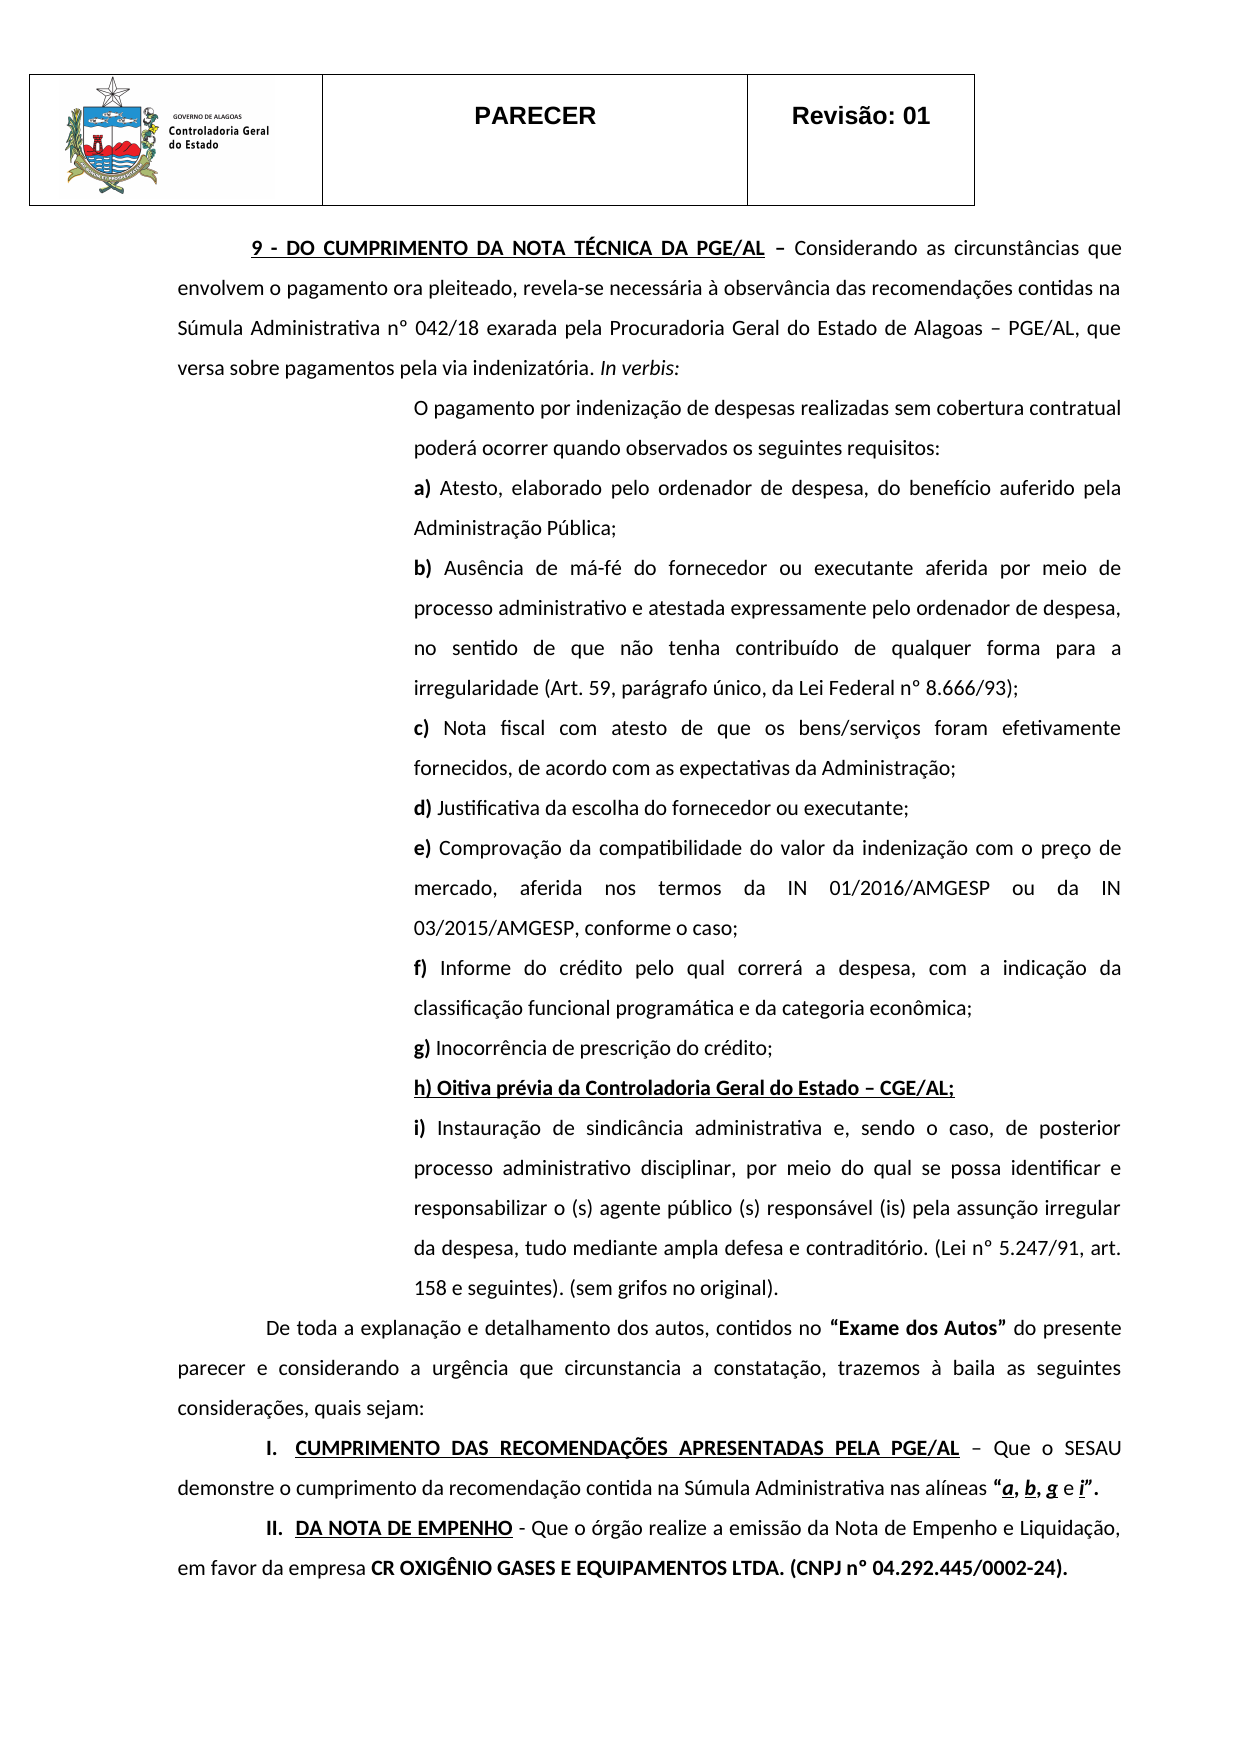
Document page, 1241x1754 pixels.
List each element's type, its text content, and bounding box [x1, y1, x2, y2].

text De toda a explanação e detalhamento dos autos, contidos no “Exame dos Autos” do presente parecer e considerando a urgência que circunstancia a constatação, trazemos à baila as seguintes considerações, quais sejam: [177, 1314, 1122, 1421]
picture [59, 75, 275, 199]
text g) Inocorrência de prescrição do crédito; [413, 1034, 1122, 1061]
list DA NOTA DE EMPENHO - Que o órgão realize a emissão da Nota de Empenho e Liquidação, em favor da empresa CR OXIGÊNIO GASES E EQUIPAMENTOS LTDA. (CNPJ nº 04.292.445/0002-24). [177, 1514, 1122, 1581]
text 9 - DO CUMPRIMENTO DA NOTA TÉCNICA DA PGE/AL – Considerando as circunstâncias que envolvem o pagamento ora pleiteado, revela-se necessária à observância das recomendações contidas na Súmula Administrativa nº 042/18 exarada pela Procuradoria Geral do Estado de Alagoas – PGE/AL, que versa sobre pagamentos pela via indenizatória. In verbis: [177, 234, 1122, 381]
text h) Oitiva prévia da Controladoria Geral do Estado – CGE/AL; [413, 1074, 1122, 1101]
text c) Nota fiscal com atesto de que os bens/serviços foram efetivamente fornecidos, de acordo com as expectativas da Administração; [413, 714, 1122, 781]
text a) Atesto, elaborado pelo ordenador de despesa, do benefício auferido pela Administração Pública; [413, 474, 1122, 541]
text e) Comprovação da compatibilidade do valor da indenização com o preço de mercado, aferida nos termos da IN 01/2016/AMGESP ou da IN 03/2015/AMGESP, conforme o caso; [413, 834, 1122, 941]
text d) Justificativa da escolha do fornecedor ou executante; [413, 794, 1122, 821]
text f) Informe do crédito pelo qual correrá a despesa, com a indicação da classificação funcional programática e da categoria econômica; [413, 954, 1122, 1021]
text b) Ausência de má-fé do fornecedor ou executante aferida por meio de processo administrativo e atestada expressamente pelo ordenador de despesa, no sentido de que não tenha contribuído de qualquer forma para a irregularidade (Art. 59, parágrafo único, da Lei Federal nº 8.666/93); [413, 554, 1122, 701]
list CUMPRIMENTO DAS RECOMENDAÇÕES APRESENTADAS PELA PGE/AL – Que o SESAU demonstre o cumprimento da recomendação contida na Súmula Administrativa nas alíneas “a, b, g e i”. [177, 1434, 1122, 1501]
text i) Instauração de sindicância administrativa e, sendo o caso, de posterior processo administrativo disciplinar, por meio do qual se possa identificar e responsabilizar o (s) agente público (s) responsável (is) pela assunção irregular da despesa, tudo mediante ampla defesa e contraditório. (Lei nº 5.247/91, art. 158 e seguintes). (sem grifos no original). [413, 1114, 1122, 1301]
text O pagamento por indenização de despesas realizadas sem cobertura contratual poderá ocorrer quando observados os seguintes requisitos: [413, 394, 1122, 461]
